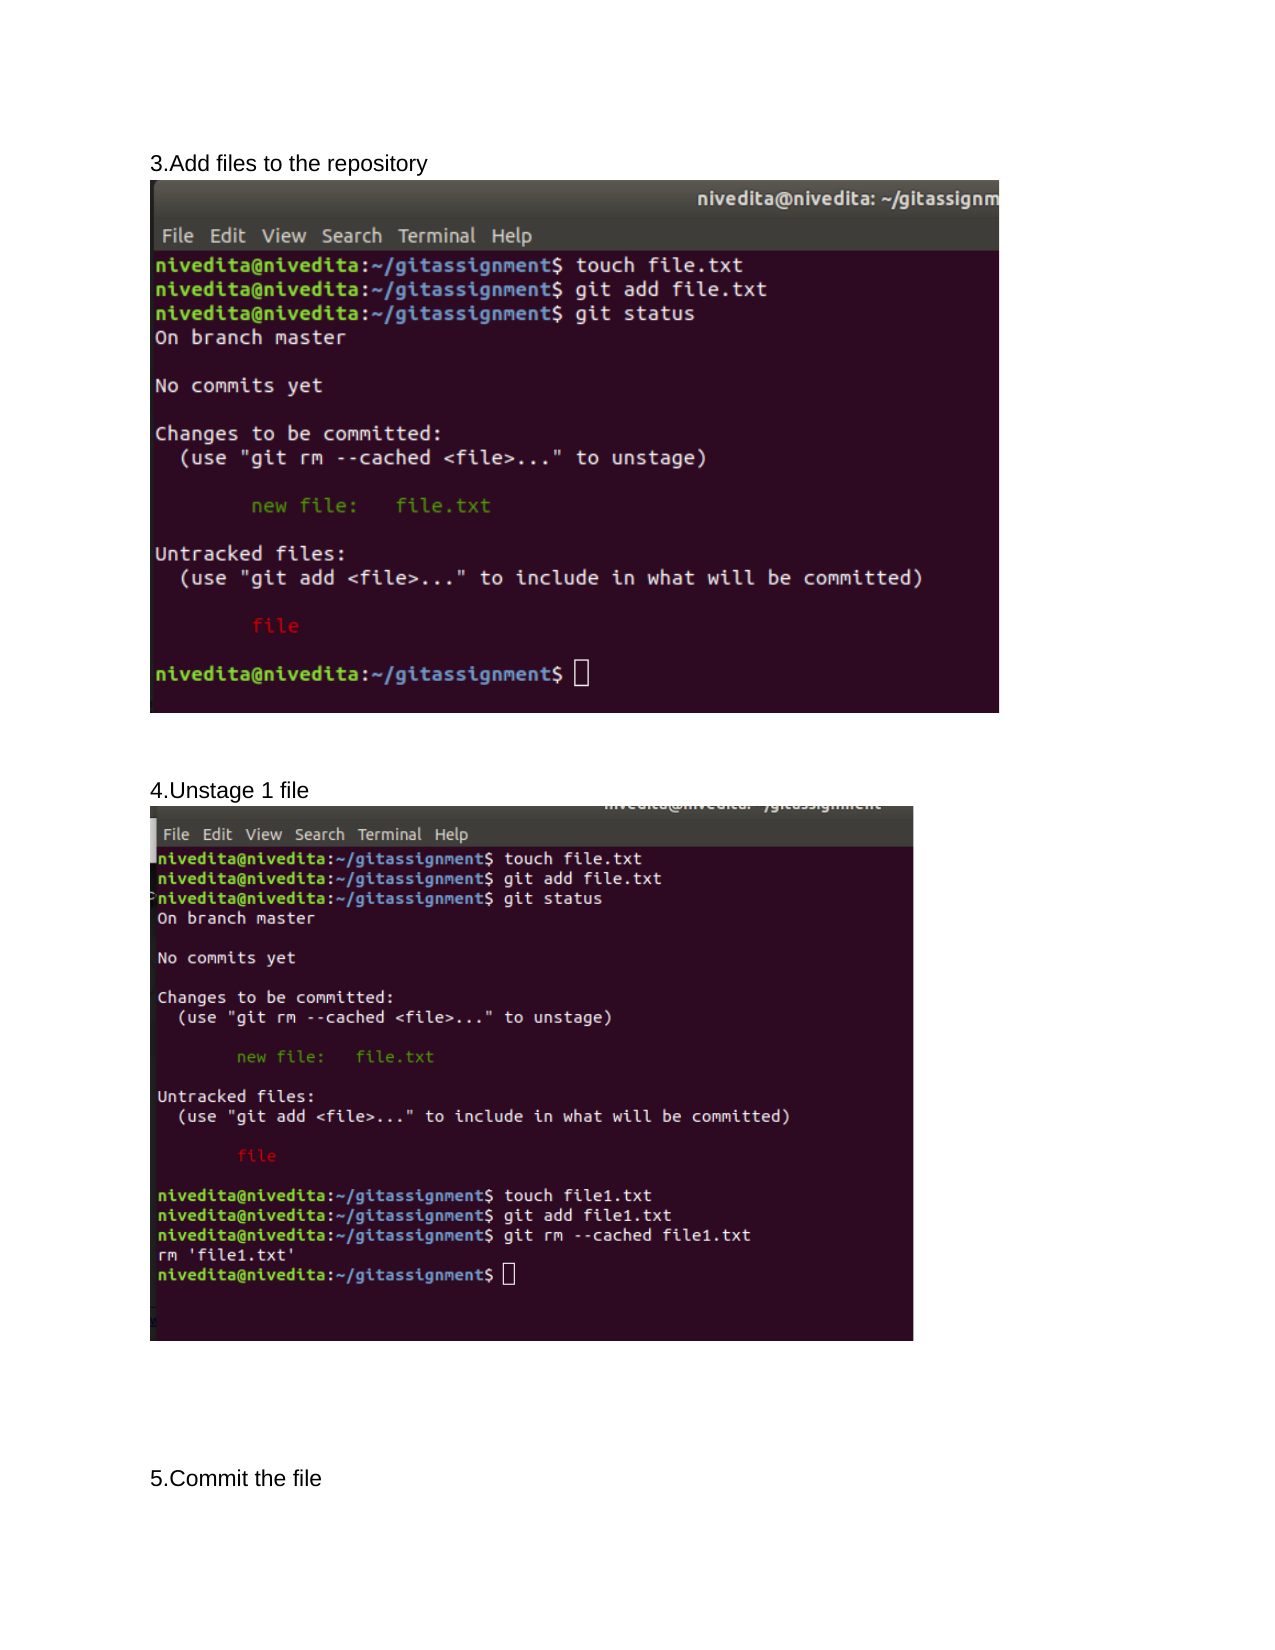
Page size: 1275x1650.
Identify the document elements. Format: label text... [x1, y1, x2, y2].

text 4.Unstage 1 file [150, 777, 1125, 803]
picture [150, 806, 914, 1341]
picture [150, 180, 1000, 713]
text 5.Commit the file [150, 1465, 1125, 1491]
